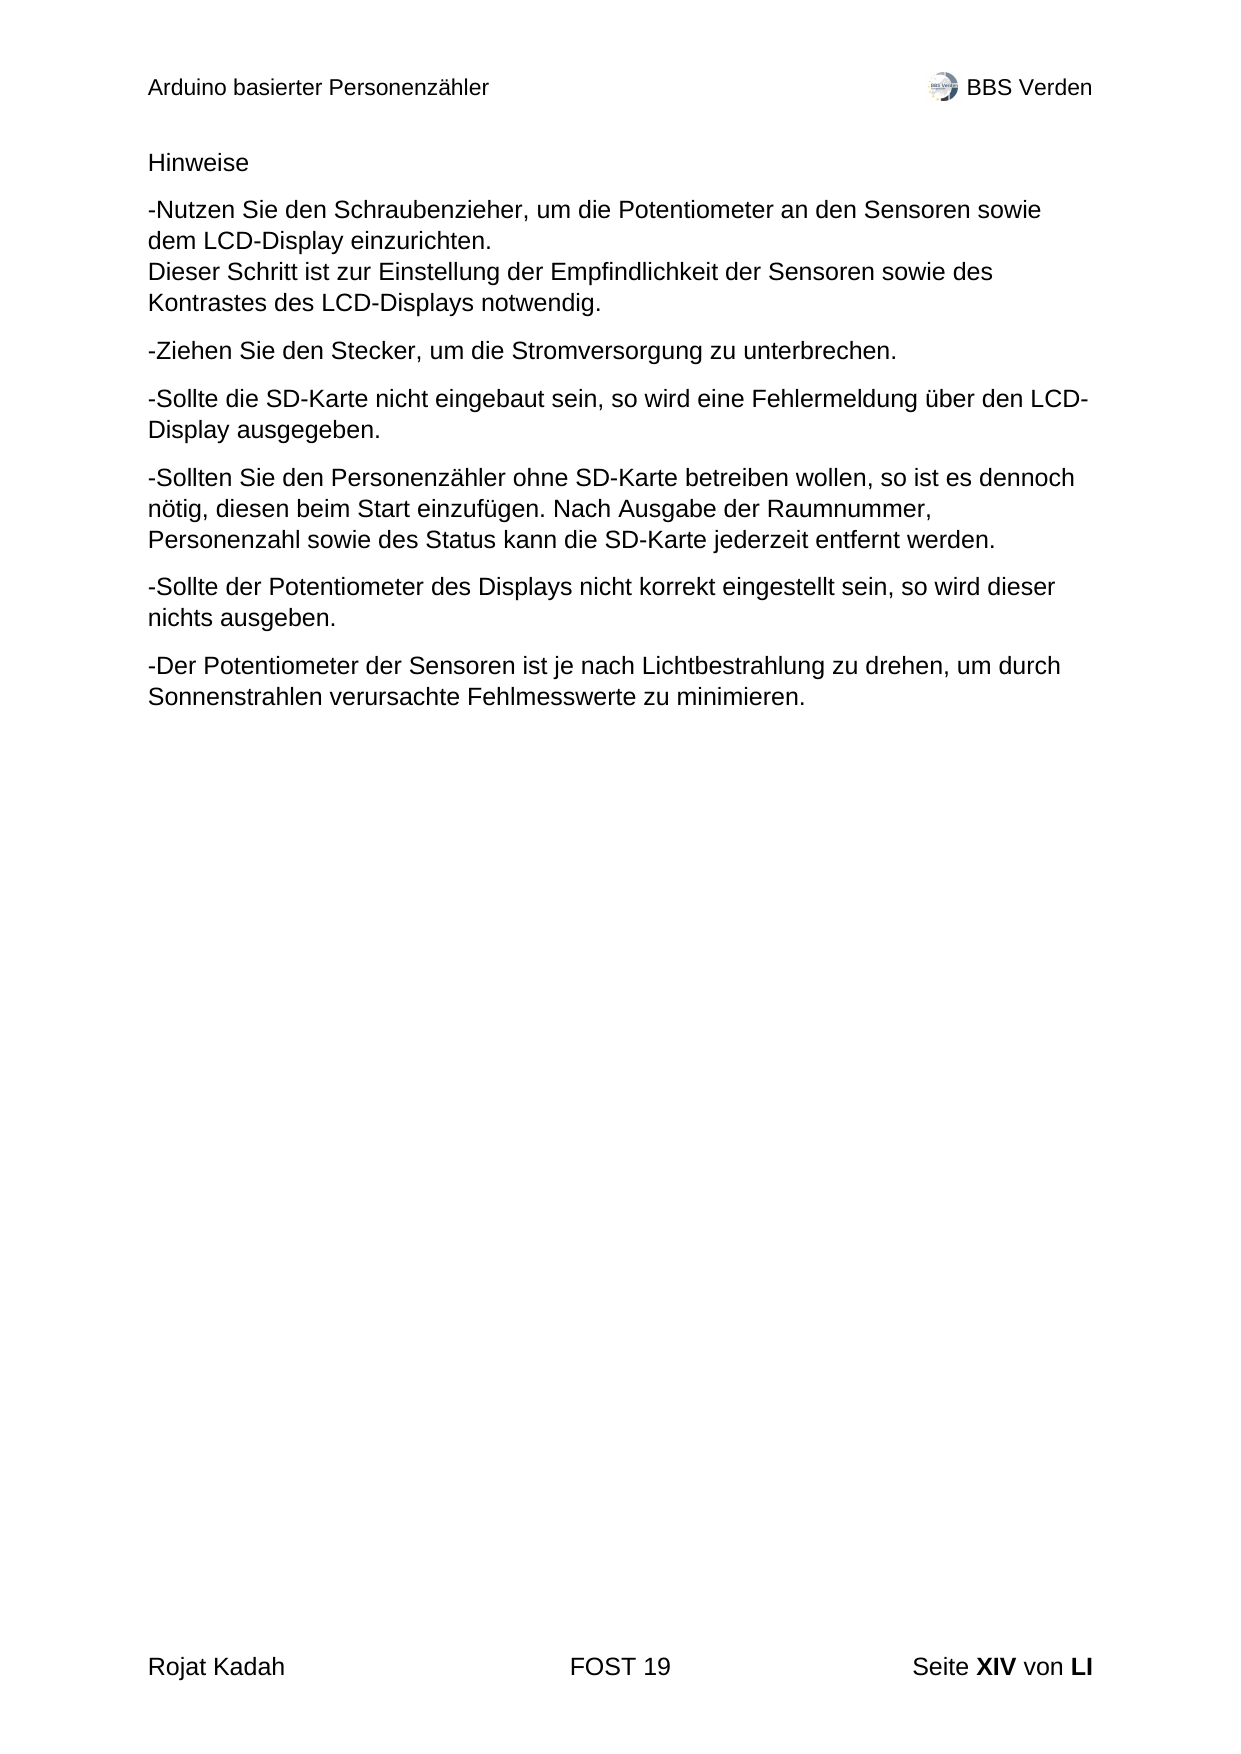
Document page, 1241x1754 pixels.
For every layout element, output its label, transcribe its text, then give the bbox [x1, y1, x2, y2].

text -Sollte der Potentiometer des Displays nicht korrekt eingestellt sein, so wird dieser nichts ausgeben. [148, 572, 1093, 632]
text -Ziehen Sie den Stecker, um die Stromversorgung zu unterbrechen. [148, 336, 1093, 365]
text -Sollten Sie den Personenzähler ohne SD-Karte betreiben wollen, so ist es dennoch nötig, diesen beim Start einzufügen. Nach Ausgabe der Raumnummer, Personenzahl sowie des Status kann die SD-Karte jederzeit entfernt werden. [148, 463, 1093, 553]
text -Der Potentiometer der Sensoren ist je nach Lichtbestrahlung zu drehen, um durch Sonnenstrahlen verursachte Fehlmesswerte zu minimieren. [148, 651, 1093, 711]
text -Nutzen Sie den Schraubenzieher, um die Potentiometer an den Sensoren sowie dem LCD-Display einzurichten. Dieser Schritt ist zur Einstellung der Empfindlichkeit der Sensoren sowie des Kontrastes des LCD-Displays notwendig. [148, 195, 1093, 317]
text Hinweise [148, 148, 1093, 176]
text -Sollte die SD-Karte nicht eingebaut sein, so wird eine Fehlermeldung über den LCD-Display ausgegeben. [148, 384, 1093, 444]
picture [925, 72, 964, 101]
